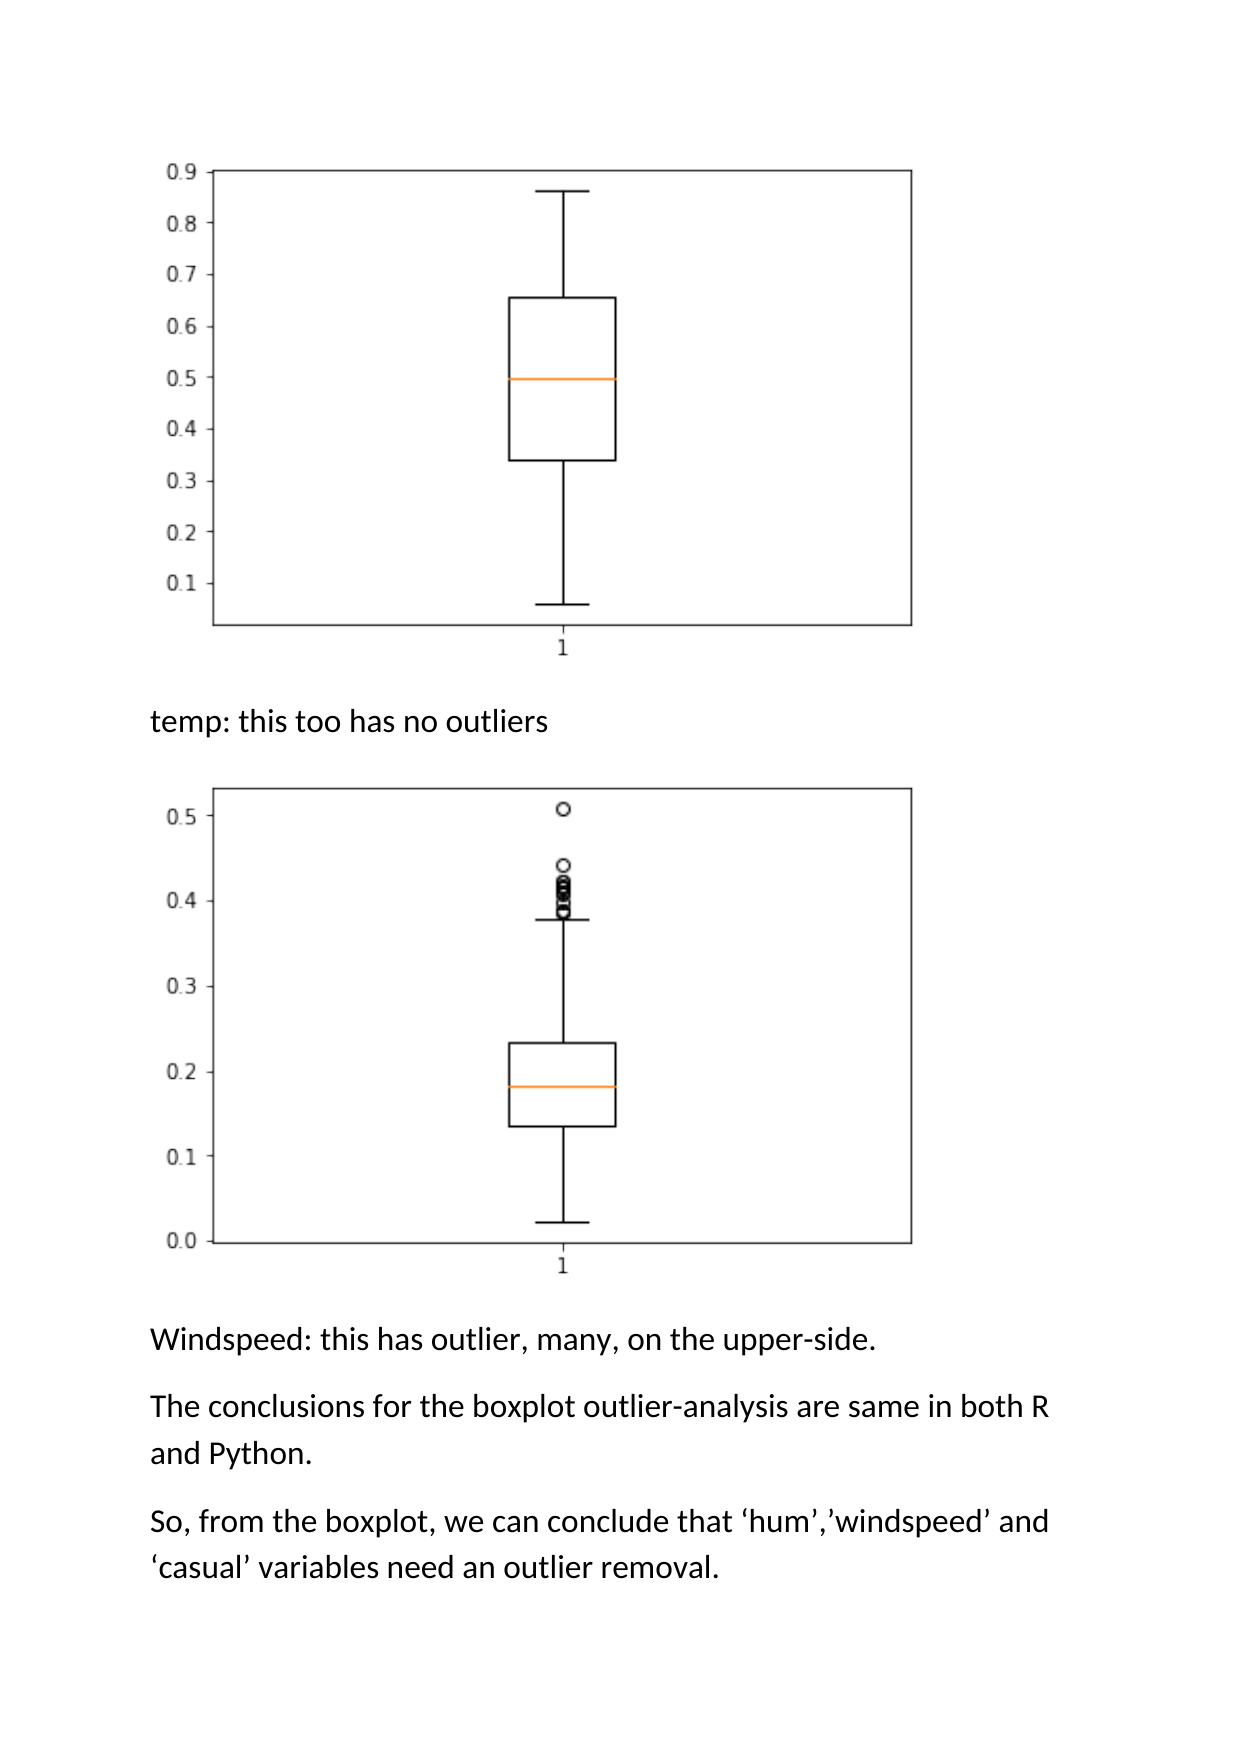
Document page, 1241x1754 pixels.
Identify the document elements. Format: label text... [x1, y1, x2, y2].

text The conclusions for the boxplot outlier-analysis are same in both R and Python. [150, 1385, 1090, 1473]
picture [150, 150, 932, 675]
picture [150, 767, 932, 1293]
text temp: this too has no outliers [150, 700, 1090, 741]
text So, from the boxplot, we can conclude that ‘hum’,’windspeed’ and ‘casual’ variables need an outlier removal. [150, 1499, 1090, 1587]
text Windspeed: this has outlier, many, on the upper-side. [150, 1318, 1090, 1358]
